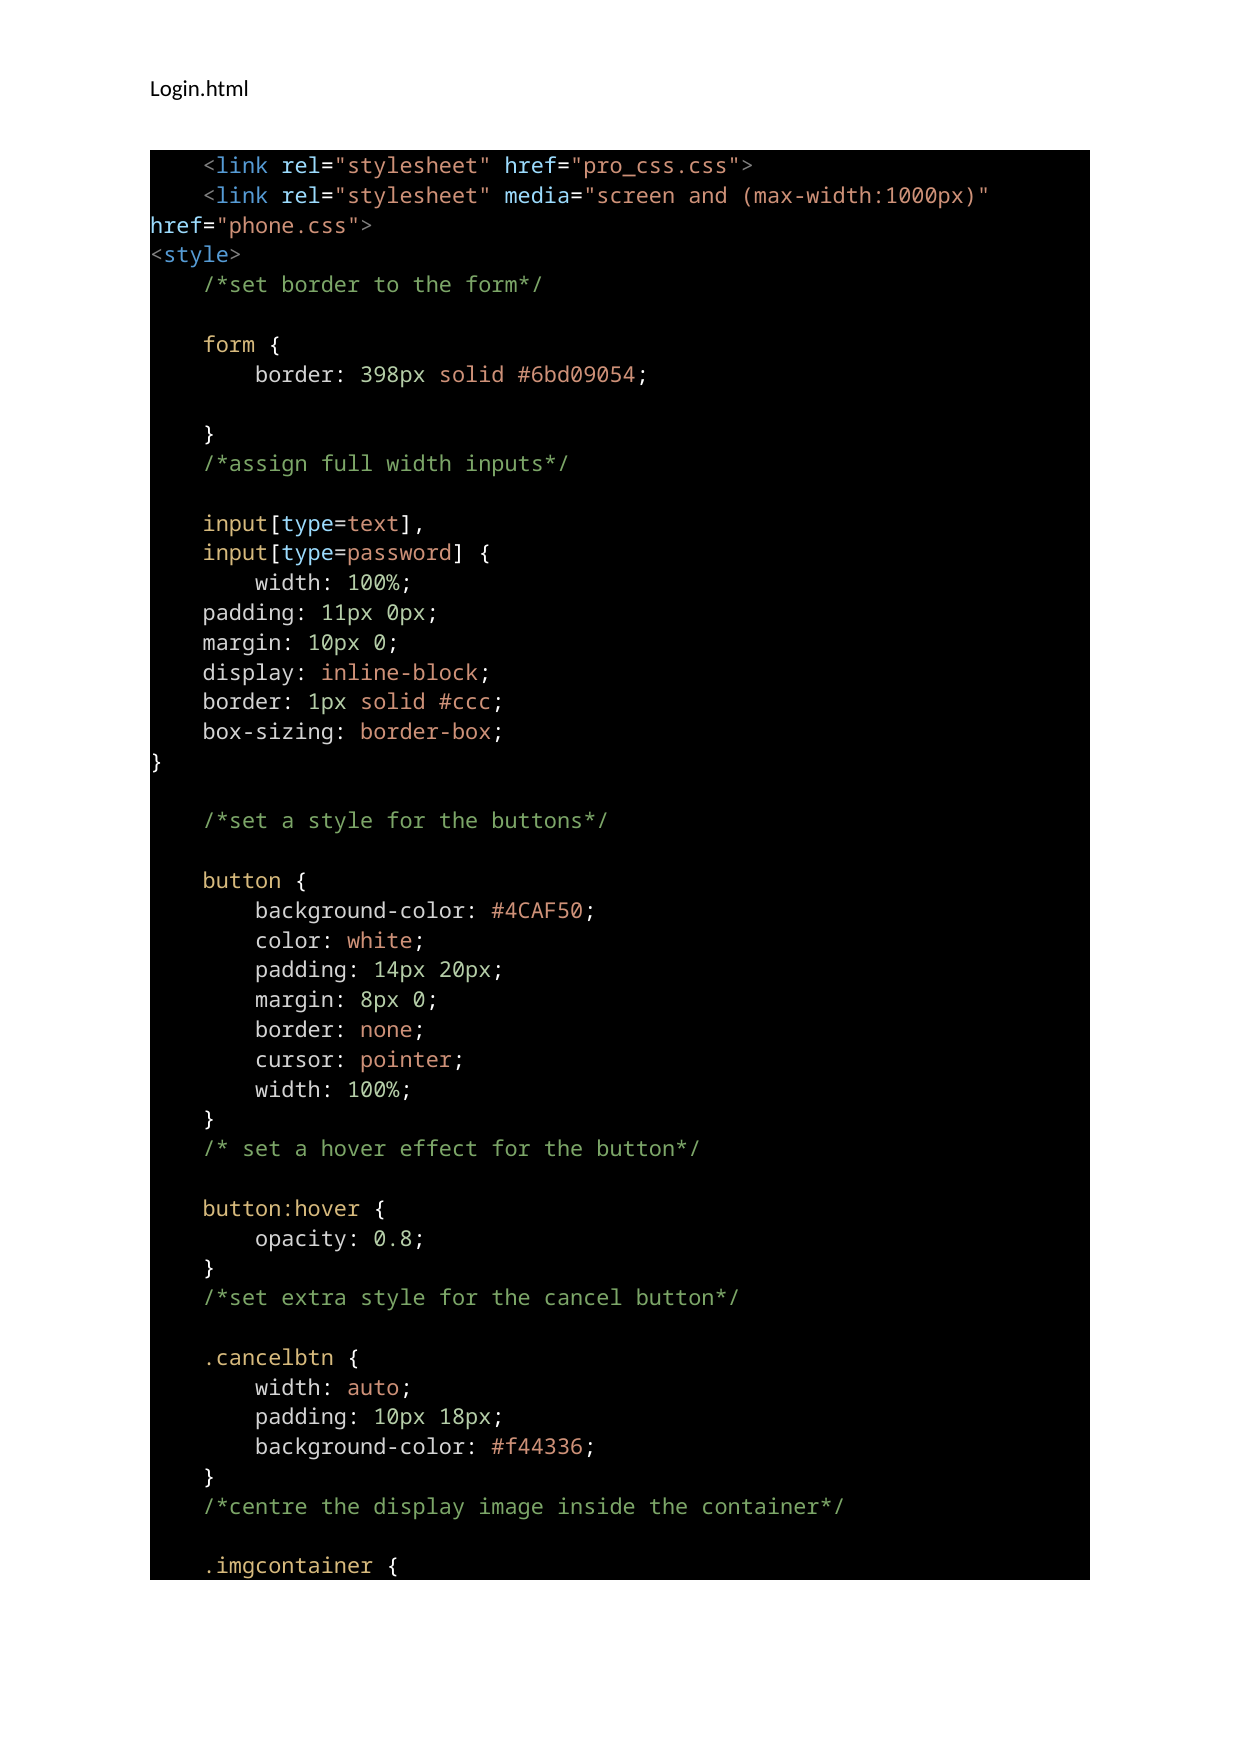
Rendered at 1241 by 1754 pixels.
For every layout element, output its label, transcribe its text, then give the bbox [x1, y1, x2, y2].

text padding: 11px 0px; [150, 597, 1090, 627]
text cursor: pointer; [150, 1044, 1090, 1073]
text input[type=text], [150, 507, 1090, 537]
text color: white; [150, 924, 1090, 954]
text background-color: #4CAF50; [150, 895, 1090, 924]
text padding: 10px 18px; [150, 1401, 1090, 1431]
text width: 100%; [150, 567, 1090, 597]
text /*assign full width inputs*/ [150, 448, 1090, 478]
text <link rel="stylesheet" media="screen and (max-width:1000px)" href="phone.css"> [150, 180, 1090, 239]
text } [150, 1103, 1090, 1133]
text opacity: 0.8; [150, 1222, 1090, 1252]
text button { [150, 865, 1090, 895]
text /*set extra style for the cancel button*/ [150, 1282, 1090, 1312]
text margin: 8px 0; [150, 984, 1090, 1014]
text /* set a hover effect for the button*/ [150, 1133, 1090, 1163]
text <link rel="stylesheet" href="pro_css.css"> [150, 150, 1090, 180]
text display: inline-block; [150, 656, 1090, 686]
text border: 1px solid #ccc; [150, 686, 1090, 716]
text box-sizing: border-box; [150, 716, 1090, 746]
text } [150, 418, 1090, 448]
text /*centre the display image inside the container*/ [150, 1491, 1090, 1520]
text width: auto; [150, 1371, 1090, 1401]
text padding: 14px 20px; [150, 954, 1090, 984]
text input[type=password] { [150, 537, 1090, 567]
text <style> [150, 239, 1090, 269]
text .imgcontainer { [150, 1550, 1090, 1580]
text width: 100%; [150, 1073, 1090, 1103]
text /*set border to the form*/ [150, 269, 1090, 299]
text form { [150, 329, 1090, 358]
text /*set a style for the buttons*/ [150, 805, 1090, 835]
text border: 398px solid #6bd09054; [150, 358, 1090, 388]
text } [150, 1461, 1090, 1491]
text } [150, 746, 1090, 776]
text button:hover { [150, 1193, 1090, 1222]
text } [150, 1252, 1090, 1282]
text .cancelbtn { [150, 1342, 1090, 1371]
text margin: 10px 0; [150, 627, 1090, 656]
text background-color: #f44336; [150, 1431, 1090, 1461]
text border: none; [150, 1014, 1090, 1044]
